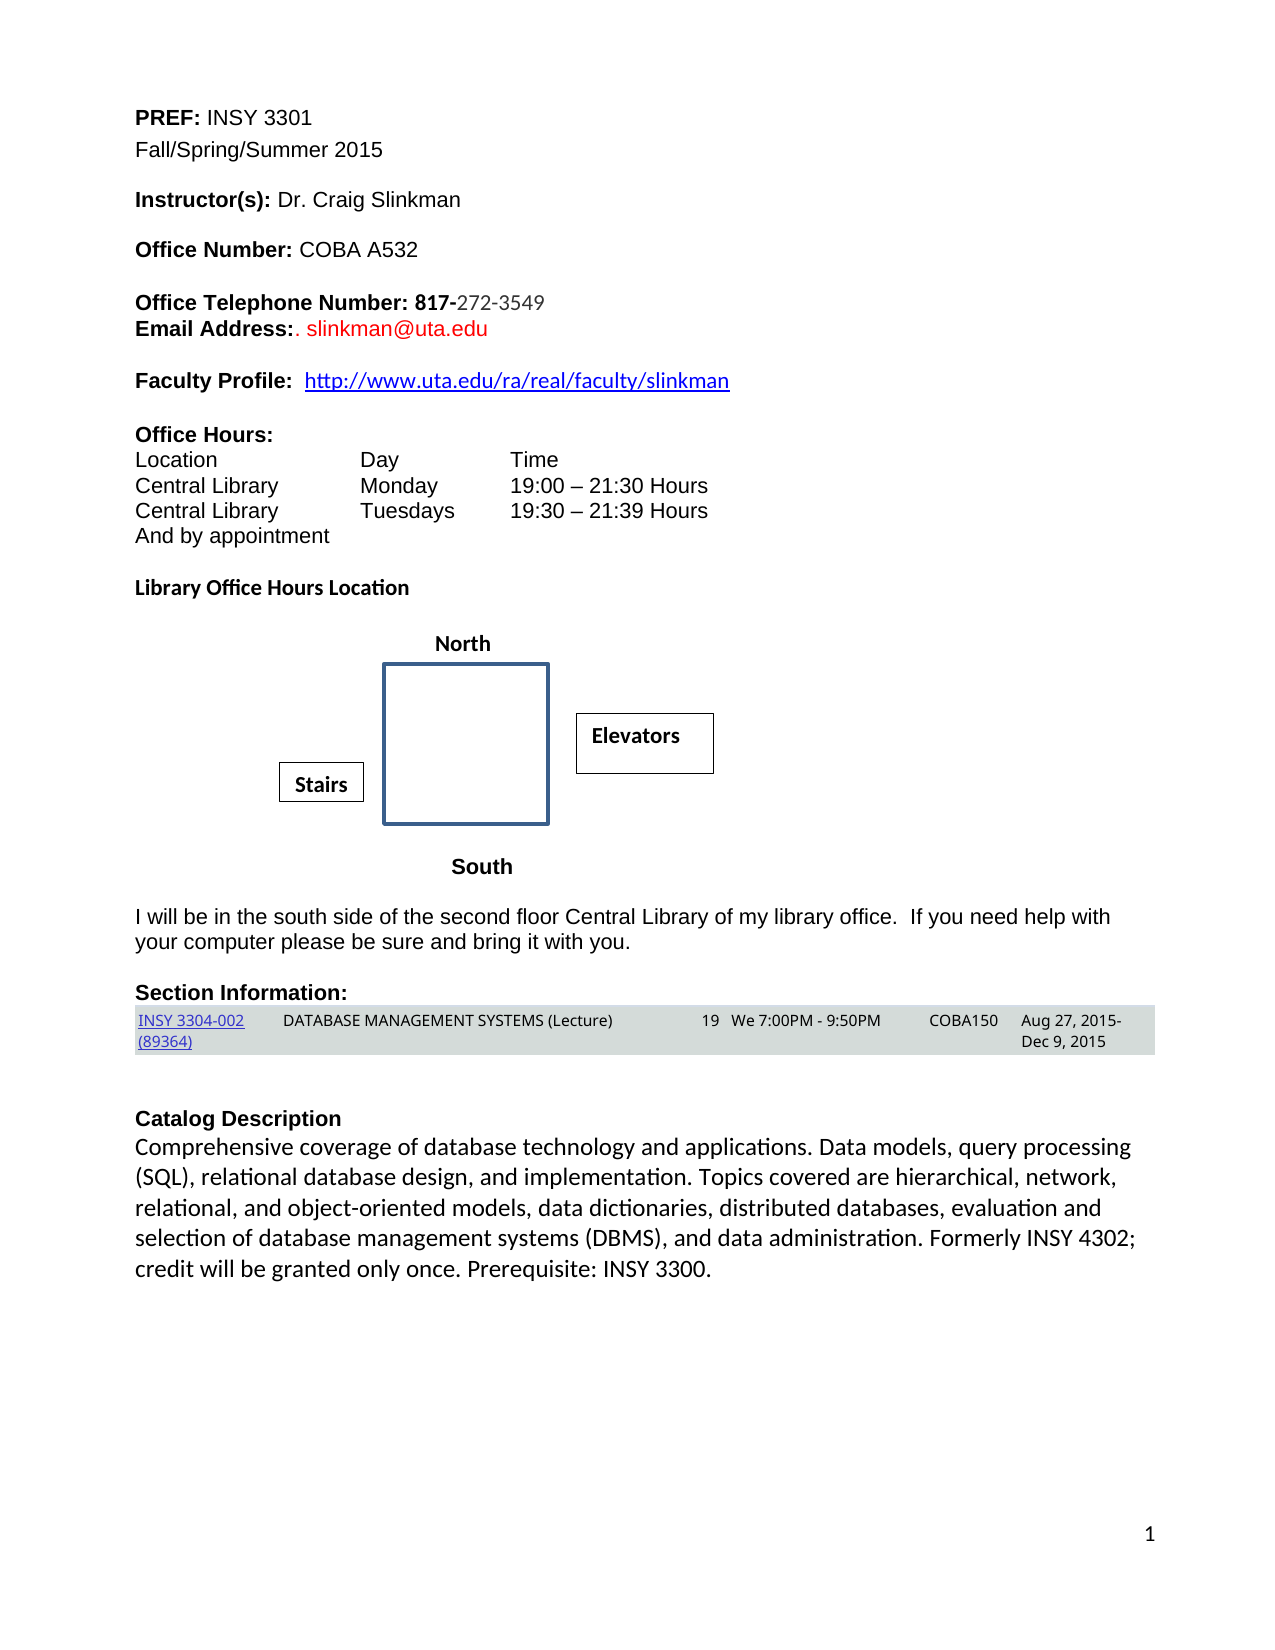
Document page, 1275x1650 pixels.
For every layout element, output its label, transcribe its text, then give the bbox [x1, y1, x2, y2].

text PREF: INSY 3301 [135, 105, 1155, 130]
text Central Library Tuesdays 19:30 – 21:39 Hours [135, 498, 1155, 523]
table_header INSY 3304-002 (89364) [135, 1007, 280, 1055]
table_header We 7:00PM - 9:50PM [728, 1007, 926, 1055]
text And by appointment [135, 523, 1155, 548]
text Catalog Description [135, 1106, 1155, 1131]
text Fall/Spring/Summer 2015 [135, 136, 1155, 162]
table_header COBA150 [926, 1007, 1018, 1055]
text Office Number: COBA A532 [135, 237, 1155, 262]
text I will be in the south side of the second floor Central Library of my library office. If you need help with your computer please be sure and bring it with you. [135, 904, 1155, 954]
text Email Address:. slinkman@uta.edu [135, 316, 1155, 341]
text Faculty Profile: http://www.uta.edu/ra/real/faculty/slinkman [135, 366, 1155, 422]
table_header DATABASE MANAGEMENT SYSTEMS (Lecture) [280, 1007, 698, 1055]
text Section Information: [135, 980, 1155, 1005]
text Office Hours: [135, 422, 1155, 447]
table_header 19 [698, 1007, 728, 1055]
table_header Aug 27, 2015- Dec 9, 2015 [1018, 1007, 1155, 1055]
text Central Library Monday 19:00 – 21:30 Hours [135, 473, 1155, 498]
text Location Day Time [135, 447, 1155, 473]
text North [135, 629, 1155, 657]
text South [135, 854, 1155, 879]
text Office Telephone Number: 817-272-3549 [135, 288, 1155, 316]
text Comprehensive coverage of database technology and applications. Data models, query processing (SQL), relational database design, and implementation. Topics covered are hierarchical, network, relational, and object-oriented models, data dictionaries, distributed databases, evaluation and selection of database management systems (DBMS), and data administration. Formerly INSY 4302; credit will be granted only once. Prerequisite: INSY 3300. [135, 1131, 1155, 1283]
text Library Office Hours Location [135, 573, 1155, 601]
text Instructor(s): Dr. Craig Slinkman [135, 187, 1155, 212]
